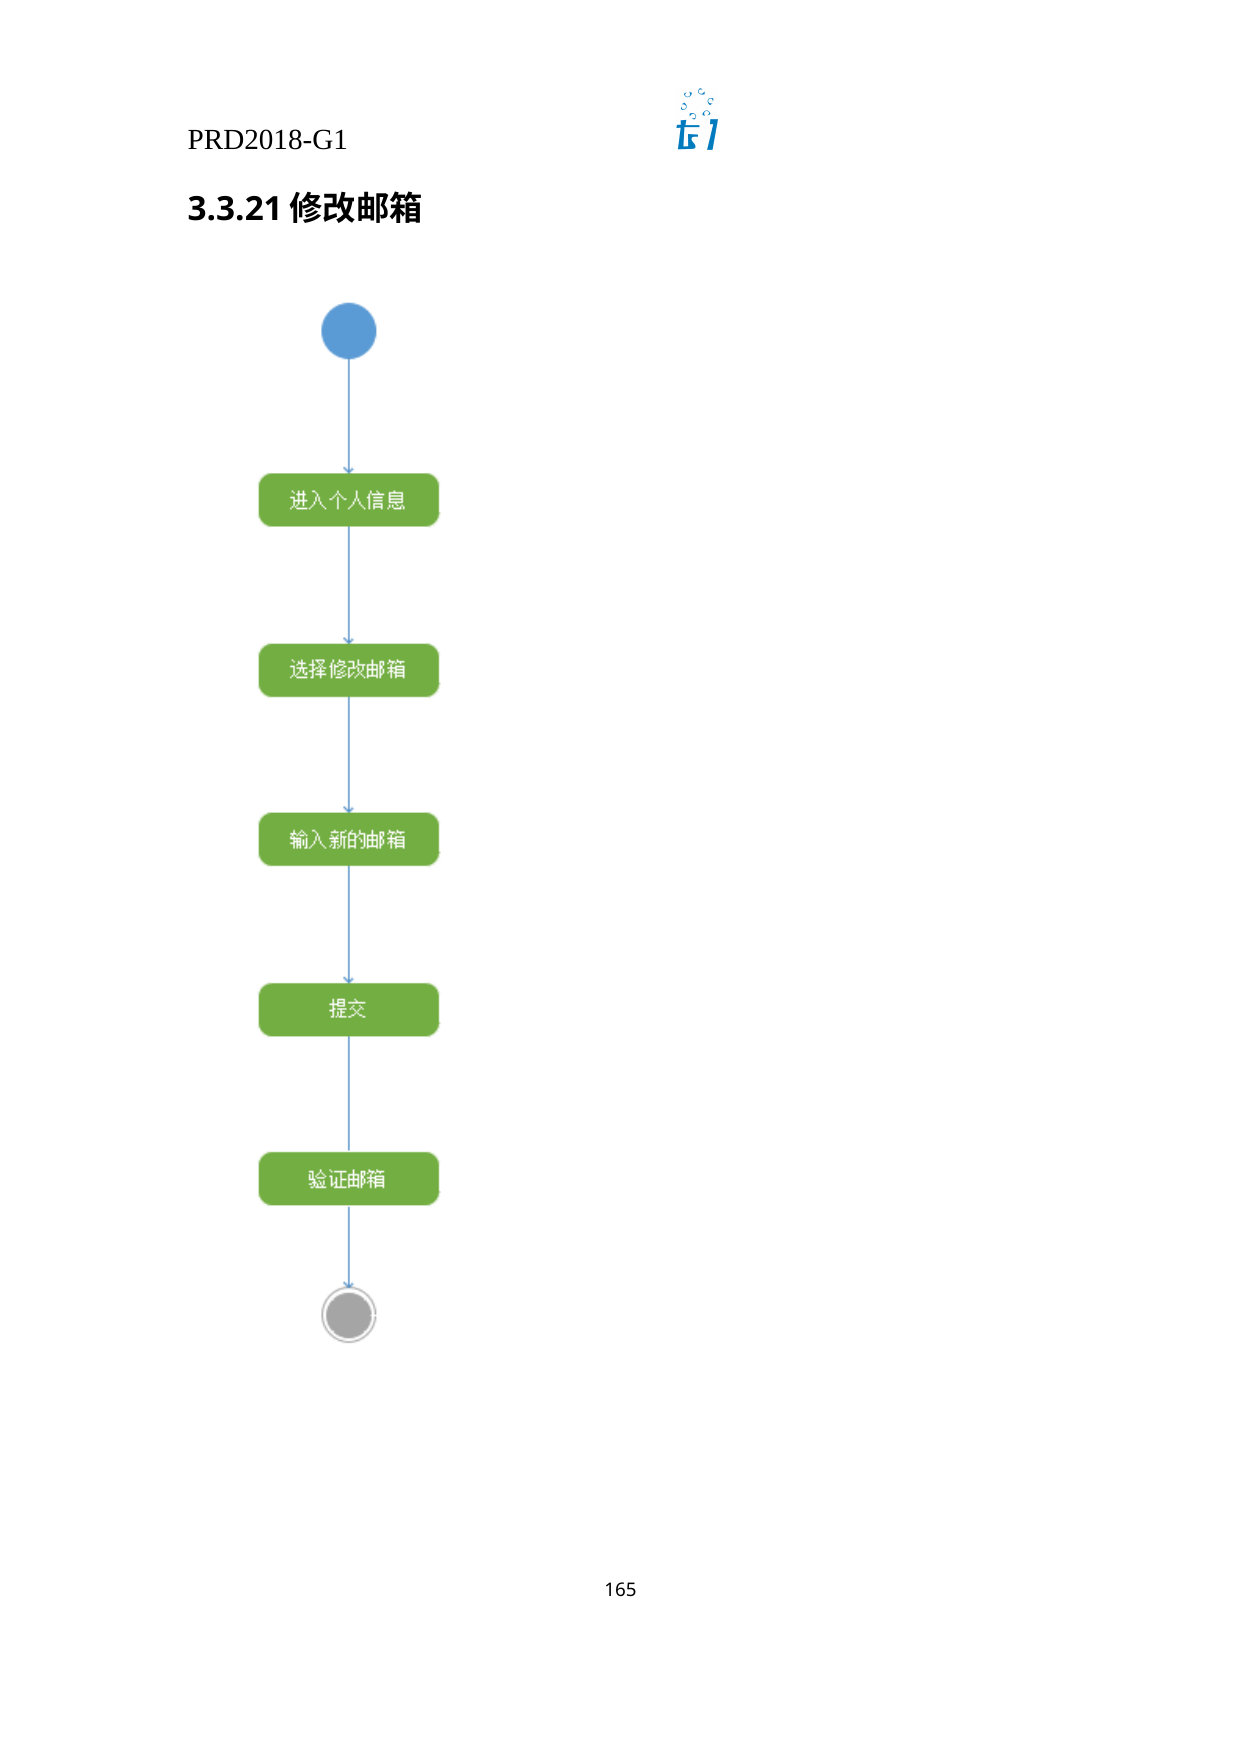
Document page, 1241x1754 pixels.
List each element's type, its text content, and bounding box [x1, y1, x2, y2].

picture [676, 88, 719, 150]
picture [187, 300, 480, 1351]
subtitle 3.3.21修改邮箱 [187, 173, 1053, 238]
